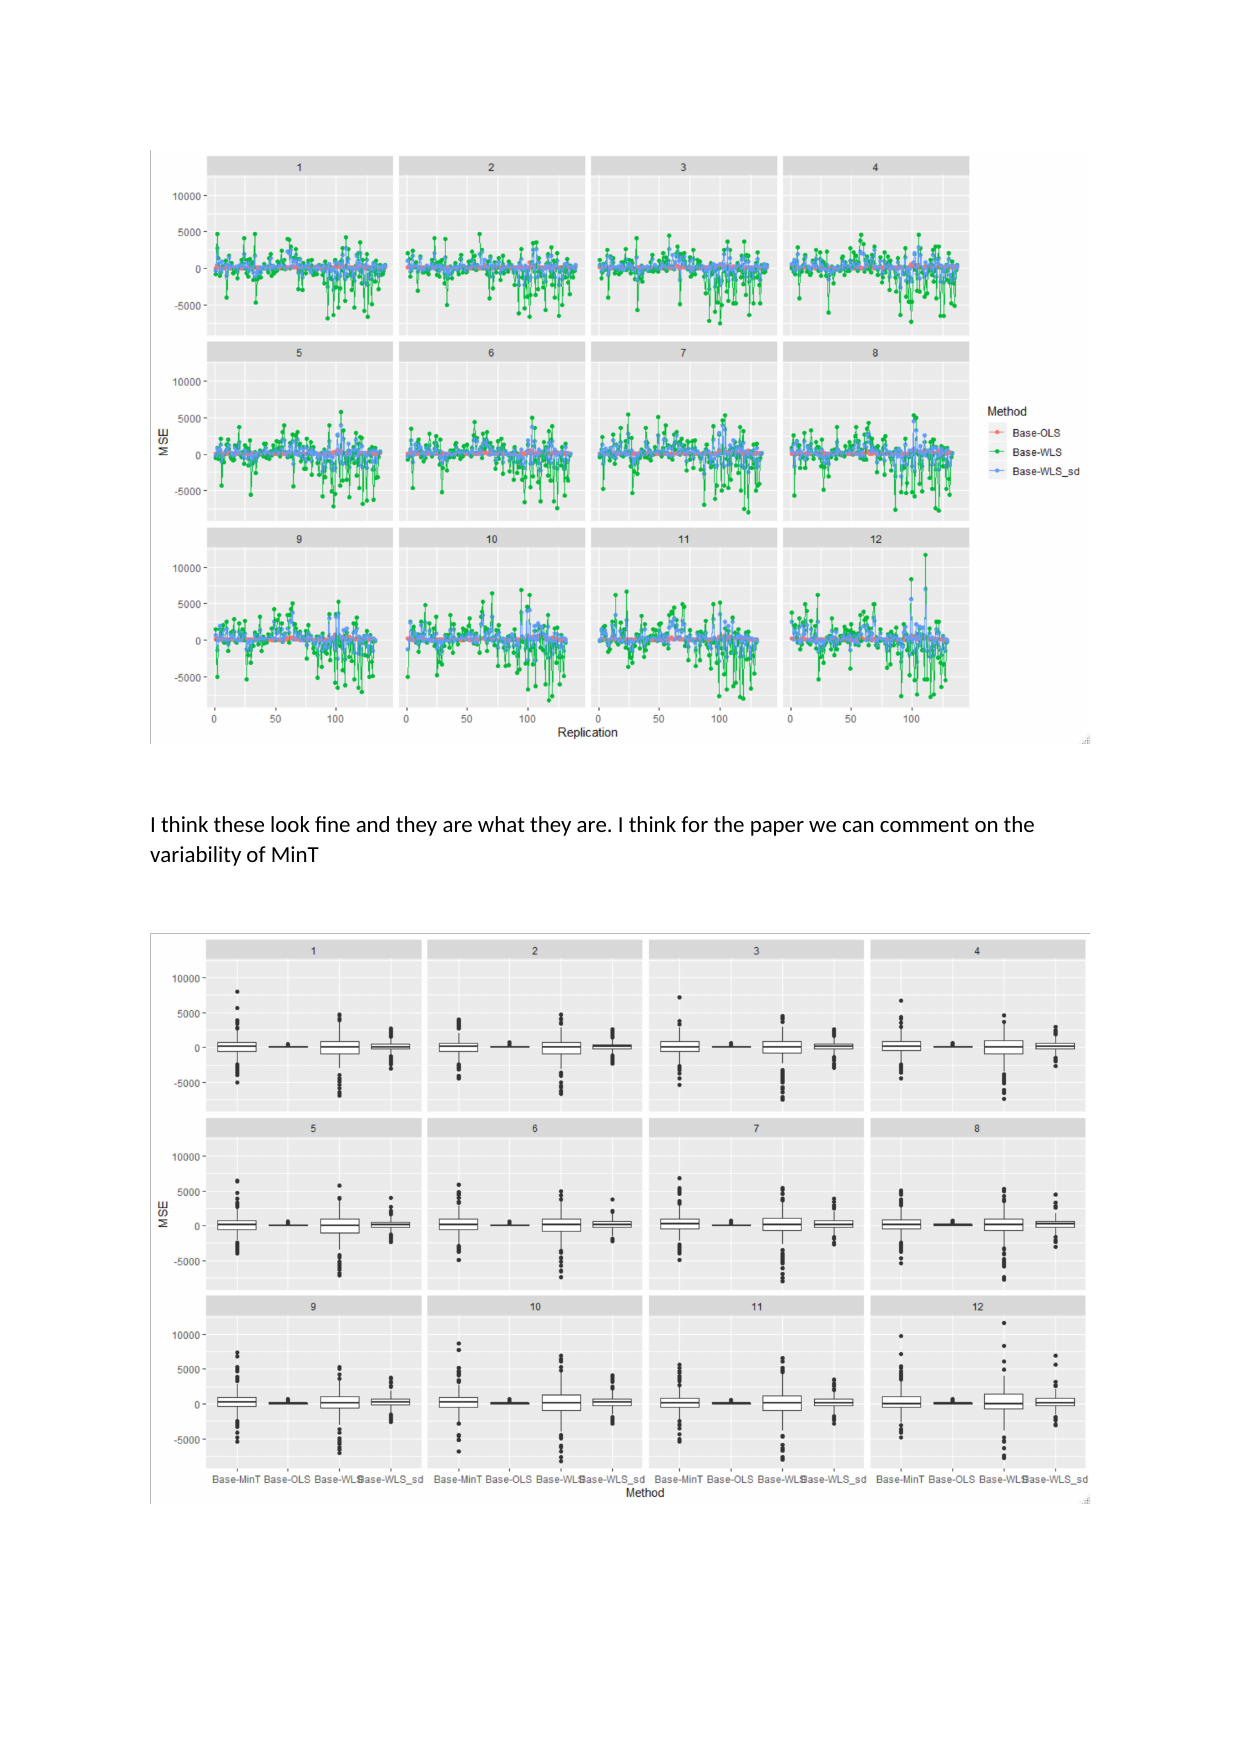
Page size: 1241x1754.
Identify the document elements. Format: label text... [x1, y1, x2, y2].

picture [150, 150, 1091, 744]
text I think these look fine and they are what they are. I think for the paper we can comment on the variability of MinT [150, 810, 1090, 868]
picture [150, 933, 1091, 1504]
